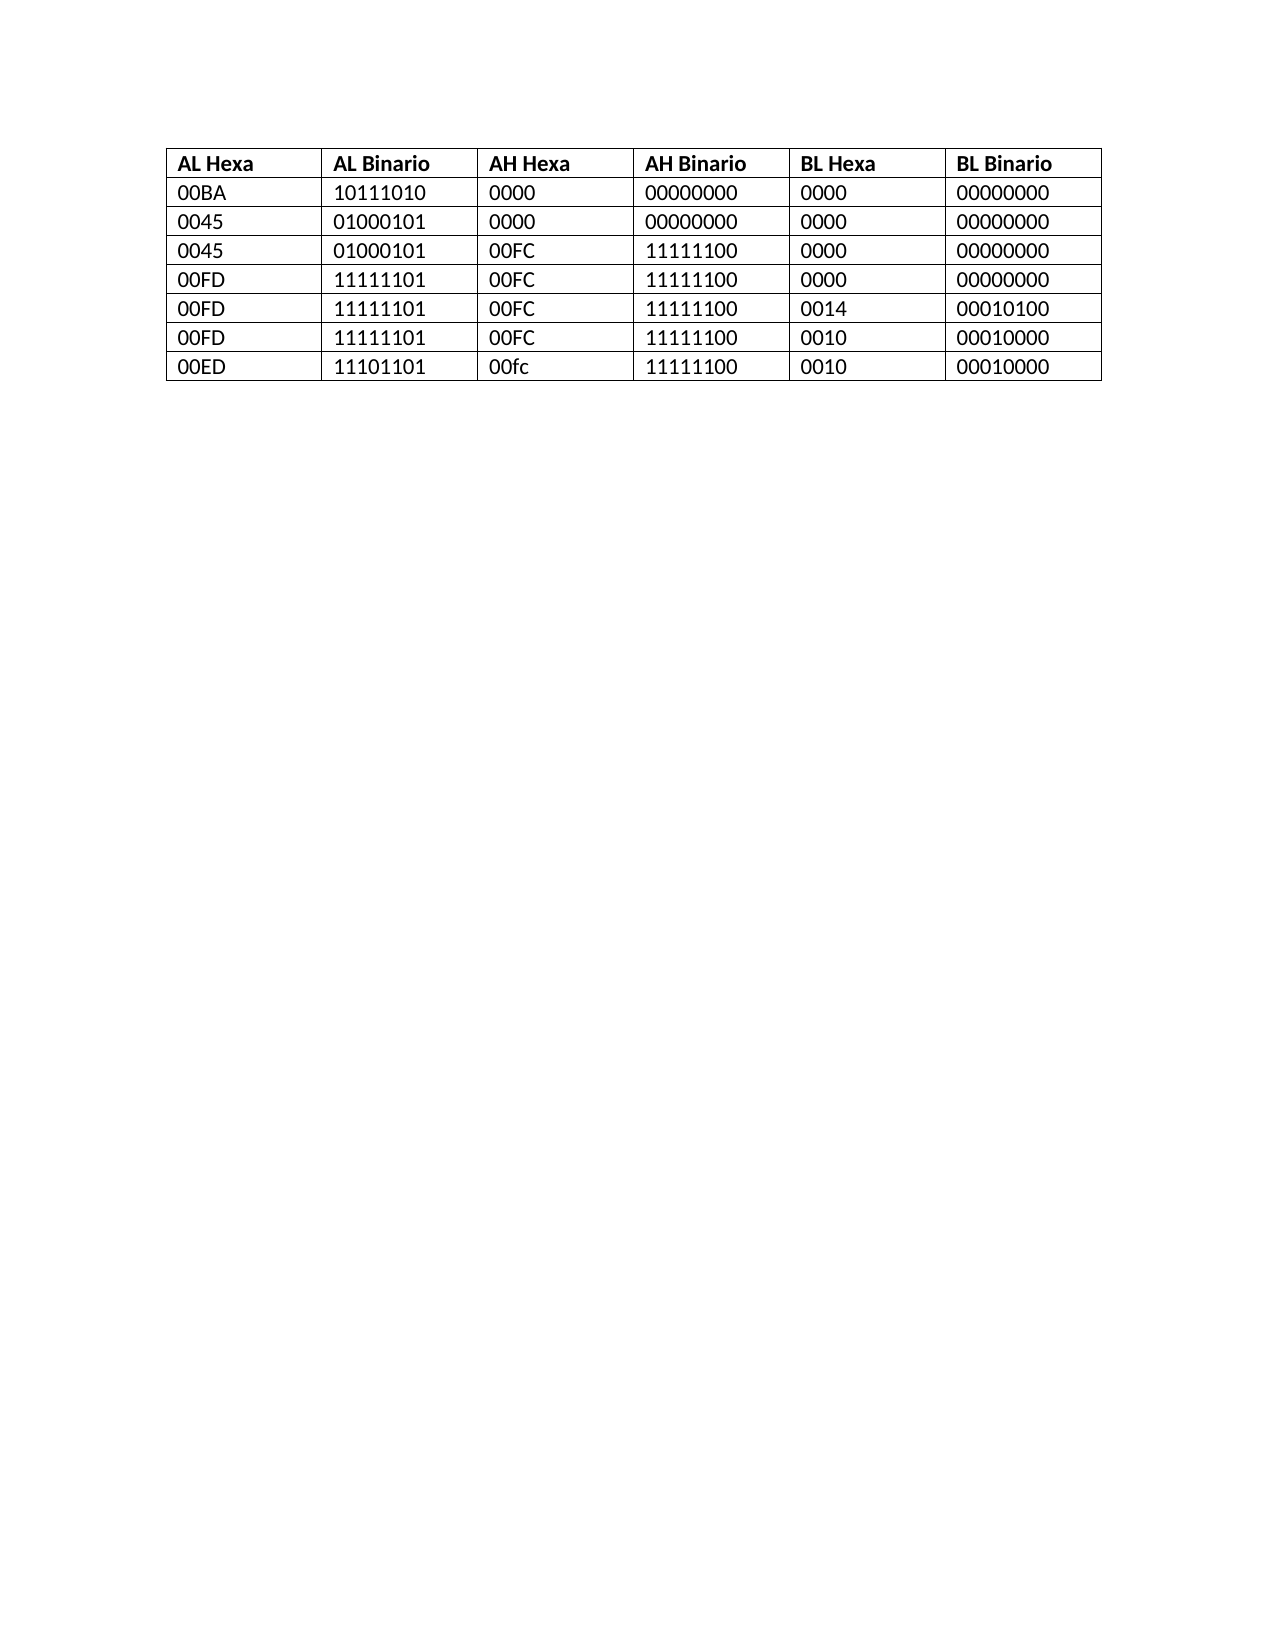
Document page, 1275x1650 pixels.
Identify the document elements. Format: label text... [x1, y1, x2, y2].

table_cell 0045 [167, 236, 321, 264]
table_cell 00BA [167, 178, 321, 206]
table_cell 0014 [790, 294, 945, 322]
table_cell 00010000 [946, 352, 1101, 380]
table_cell 0000 [790, 178, 945, 206]
table_cell 00fc [478, 352, 633, 380]
table_cell 00000000 [946, 178, 1101, 206]
table_cell 00FD [167, 294, 321, 322]
table_cell 11101101 [322, 352, 477, 380]
table_header AH Hexa [478, 149, 633, 177]
table_cell 00FD [167, 265, 321, 293]
table_header AH Binario [634, 149, 789, 177]
table_cell 11111101 [322, 265, 477, 293]
table_cell 00000000 [634, 178, 789, 206]
table_cell 0010 [790, 352, 945, 380]
table_cell 00000000 [946, 207, 1101, 235]
table_cell 0000 [790, 265, 945, 293]
table_cell 00000000 [946, 236, 1101, 264]
table_cell 00010100 [946, 294, 1101, 322]
table_cell 0045 [167, 207, 321, 235]
table_cell 11111100 [634, 236, 789, 264]
table_header AL Binario [322, 149, 477, 177]
table_cell 00FC [478, 236, 633, 264]
table_cell 11111101 [322, 323, 477, 351]
table_cell 0000 [790, 207, 945, 235]
table_cell 0000 [478, 178, 633, 206]
table_cell 11111100 [634, 265, 789, 293]
table_cell 00FD [167, 323, 321, 351]
table_cell 01000101 [322, 236, 477, 264]
table_cell 11111100 [634, 352, 789, 380]
table_cell 0000 [790, 236, 945, 264]
table_header BL Binario [946, 149, 1101, 177]
table_cell 01000101 [322, 207, 477, 235]
table_cell 00FC [478, 294, 633, 322]
table_cell 11111101 [322, 294, 477, 322]
table_cell 0000 [478, 207, 633, 235]
table_header AL Hexa [167, 149, 321, 177]
table_cell 11111100 [634, 323, 789, 351]
table_cell 11111100 [634, 294, 789, 322]
table_cell 00010000 [946, 323, 1101, 351]
table_cell 00000000 [946, 265, 1101, 293]
table_cell 00FC [478, 265, 633, 293]
table_header BL Hexa [790, 149, 945, 177]
table_cell 00000000 [634, 207, 789, 235]
table_cell 10111010 [322, 178, 477, 206]
table_cell 00FC [478, 323, 633, 351]
table_cell 00ED [167, 352, 321, 380]
table_cell 0010 [790, 323, 945, 351]
